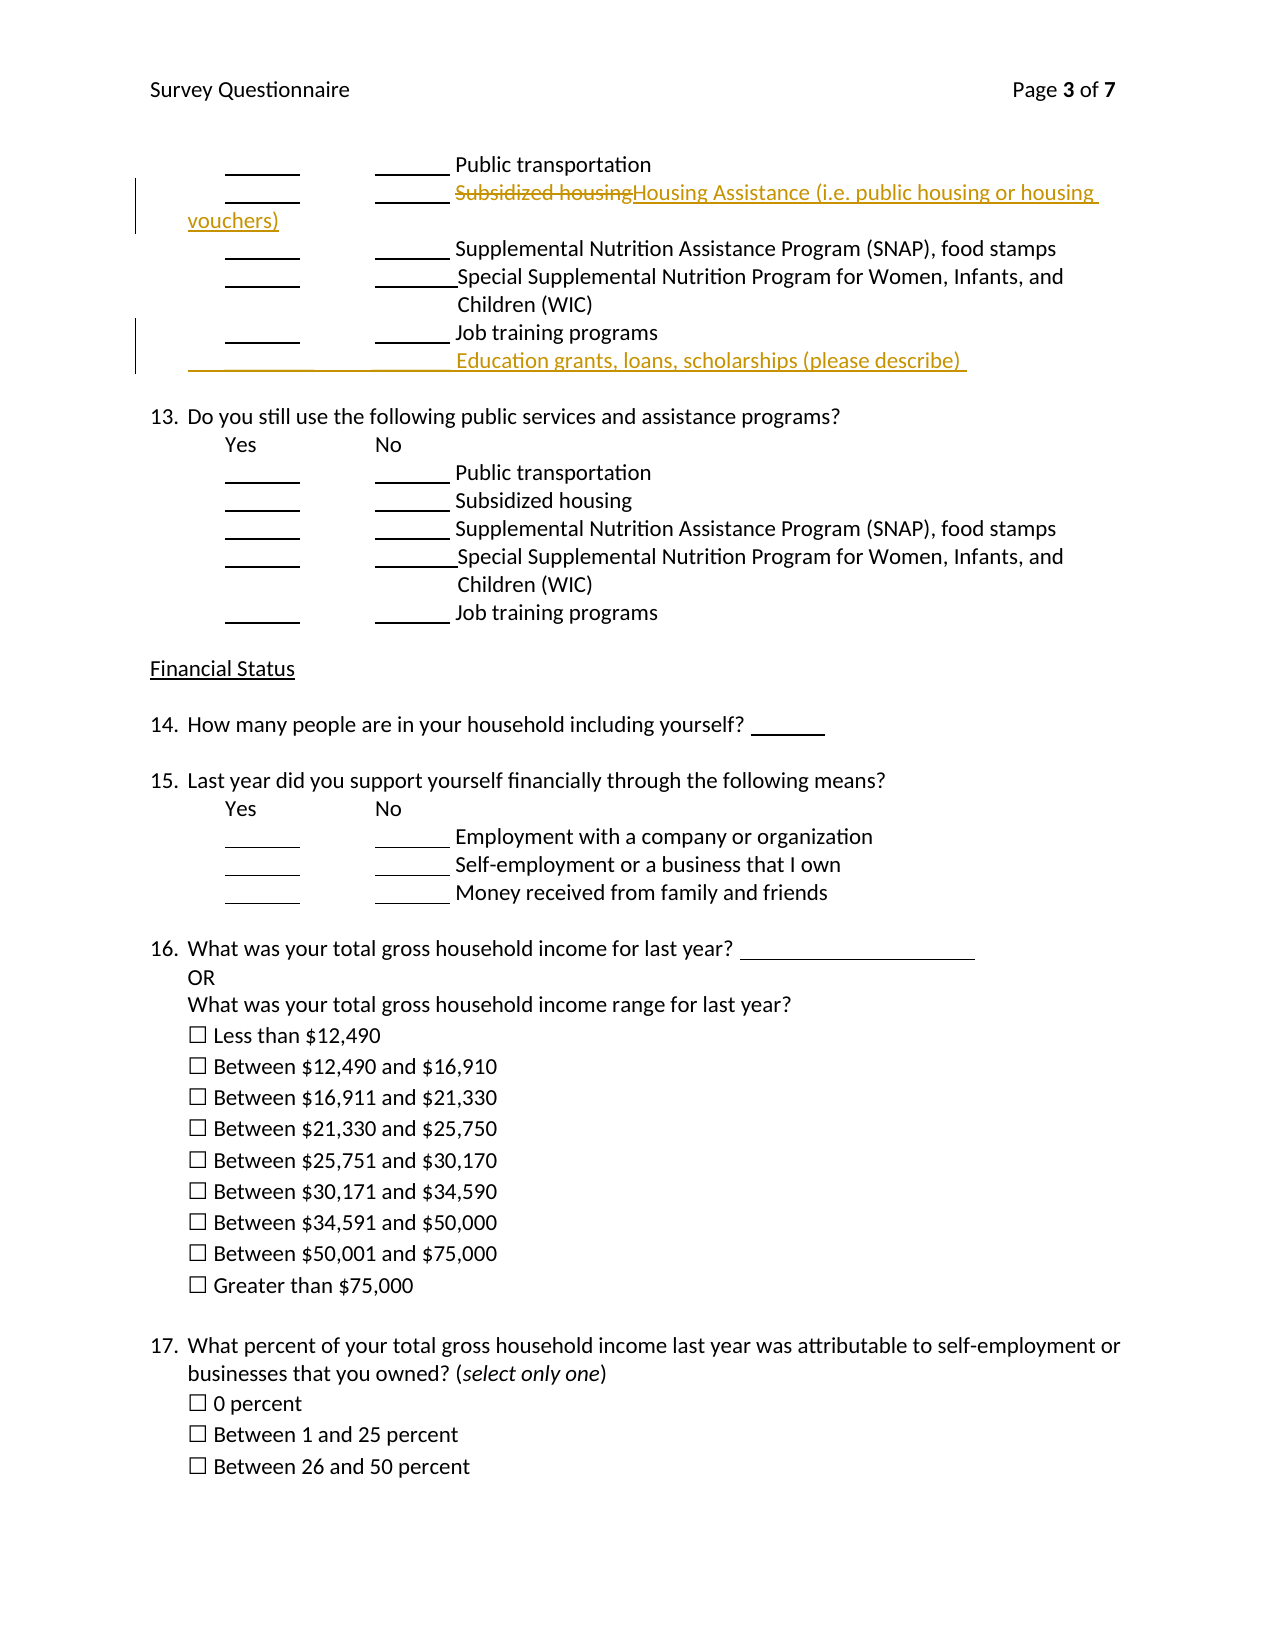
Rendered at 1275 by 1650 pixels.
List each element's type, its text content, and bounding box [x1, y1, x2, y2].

list What percent of your total gross household income last year was attributable to self-employment or businesses that you owned? (select only one) [150, 1331, 1125, 1387]
list ☐ 0 percent [187, 1387, 1125, 1418]
list What was your total gross household income range for last year? [187, 991, 1125, 1019]
list ☐ Between $34,591 and $50,000 [187, 1206, 1125, 1237]
list OR [187, 963, 1125, 991]
text Supplemental Nutrition Assistance Program (SNAP), food stamps [187, 514, 1125, 542]
text Job training programs [187, 318, 1125, 346]
text Public transportation [187, 150, 1125, 178]
text Supplemental Nutrition Assistance Program (SNAP), food stamps [187, 234, 1125, 262]
list ☐ Between $21,330 and $25,750 [187, 1112, 1125, 1144]
list How many people are in your household including yourself? [150, 710, 1125, 738]
text Special Supplemental Nutrition Program for Women, Infants, and Children (WIC) [187, 262, 1125, 318]
list ☐ Between $16,911 and $21,330 [187, 1081, 1125, 1112]
list ☐ Less than $12,490 [187, 1019, 1125, 1050]
text Public transportation [187, 458, 1125, 486]
list ☐ Between 26 and 50 percent [187, 1450, 1125, 1481]
list ☐ Between 1 and 25 percent [187, 1418, 1125, 1450]
text Subsidized housing [187, 486, 1125, 514]
text Job training programs [187, 598, 1125, 626]
list What was your total gross household income for last year? [150, 934, 1125, 963]
list Last year did you support yourself financially through the following means? [150, 766, 1125, 794]
list Self-employment or a business that I own [187, 851, 1125, 878]
list Yes No [187, 794, 1125, 822]
list Money received from family and friends [187, 878, 1125, 907]
list Do you still use the following public services and assistance programs? [150, 402, 1125, 430]
list Employment with a company or organization [187, 822, 1125, 851]
text Financial Status [150, 654, 1125, 682]
text Yes No [187, 430, 1125, 458]
list ☐ Between $50,001 and $75,000 [187, 1237, 1125, 1269]
list ☐ Between $25,751 and $30,170 [187, 1144, 1125, 1175]
list ☐ Greater than $75,000 [187, 1269, 1125, 1300]
list ☐ Between $12,490 and $16,910 [187, 1050, 1125, 1081]
list ☐ Between $30,171 and $34,590 [187, 1175, 1125, 1206]
text Special Supplemental Nutrition Program for Women, Infants, and Children (WIC) [187, 542, 1125, 598]
